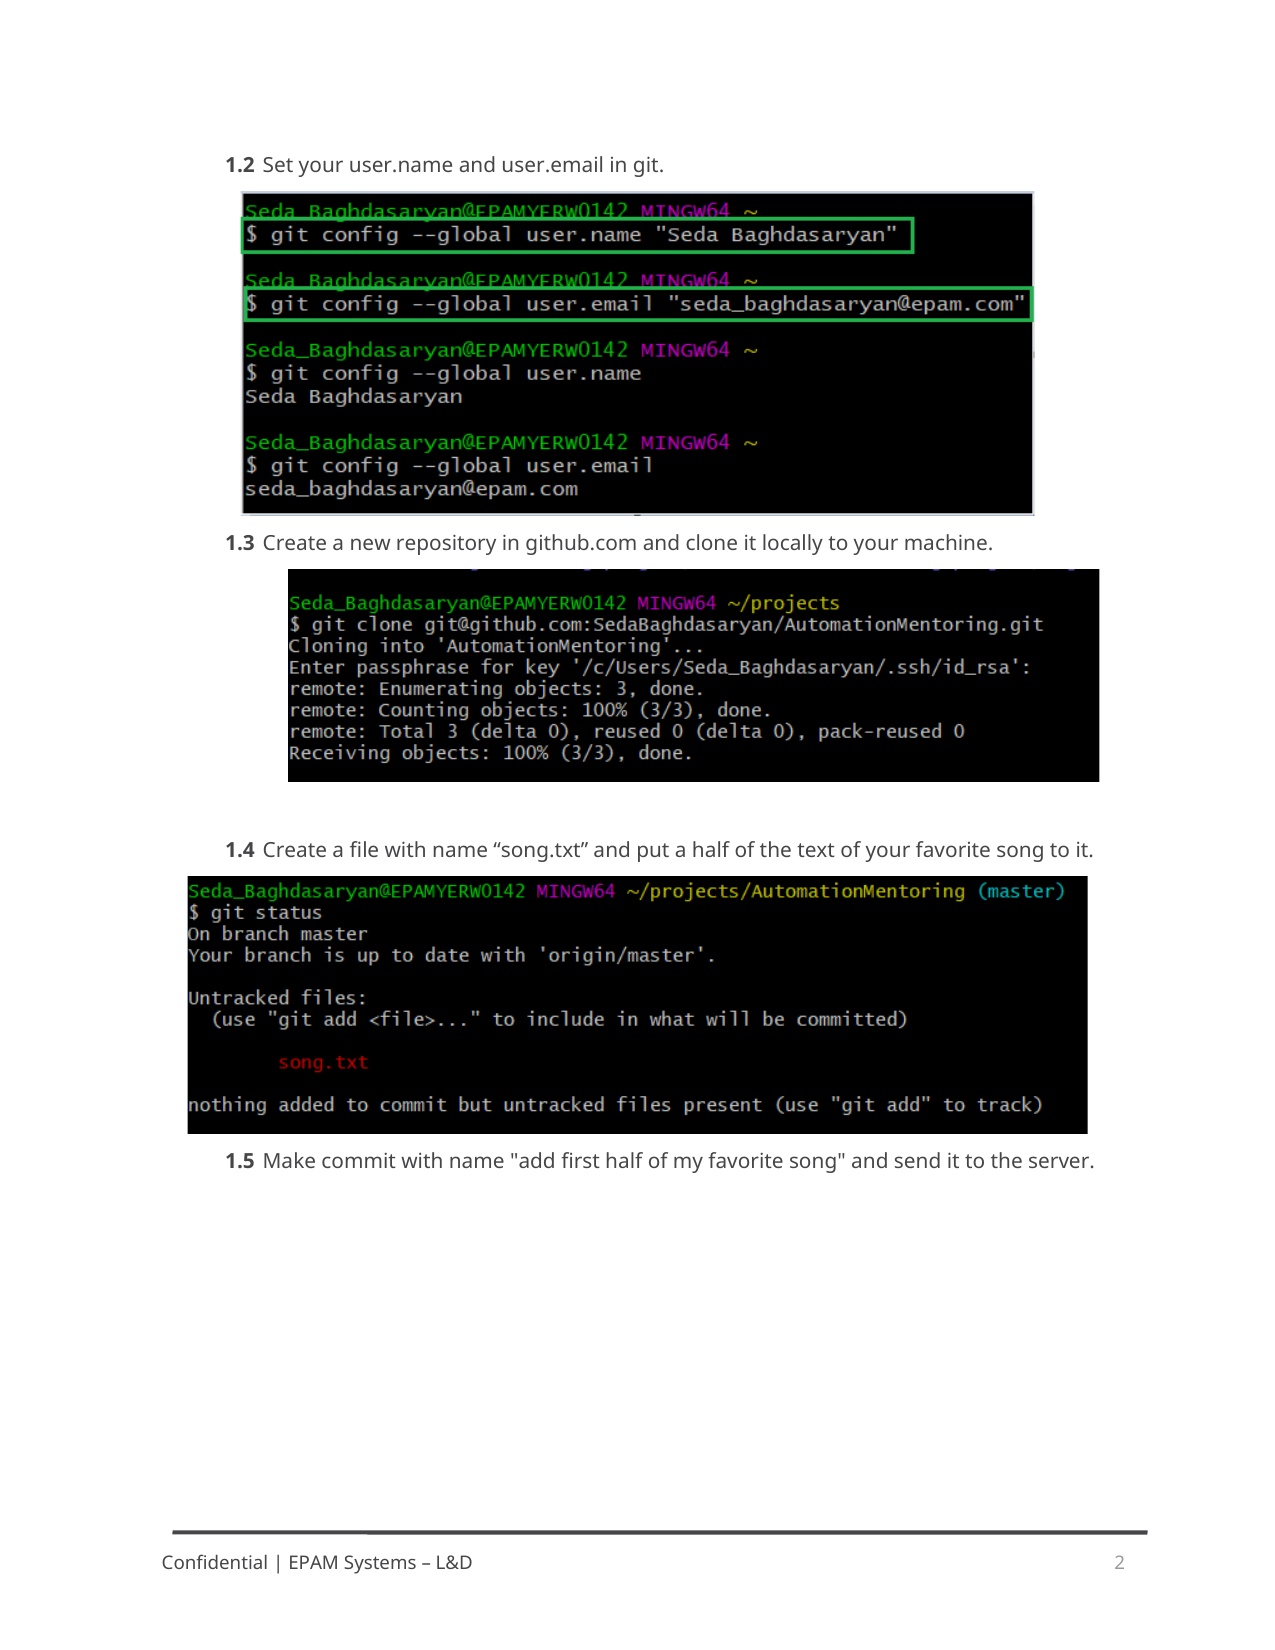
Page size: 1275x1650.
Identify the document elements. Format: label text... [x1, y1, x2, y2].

picture [240, 191, 1035, 516]
list Create a file with name “song.txt” and put a half of the text of your favorite song to it. [225, 835, 1125, 863]
list Set your user.name and user.email in git. [225, 150, 1125, 178]
list Create a new repository in github.com and clone it locally to your machine. [225, 528, 1125, 557]
list Make commit with name "add first half of my favorite song" and send it to the server. [225, 1146, 1125, 1174]
picture [187, 876, 1088, 1134]
picture [288, 569, 1100, 782]
